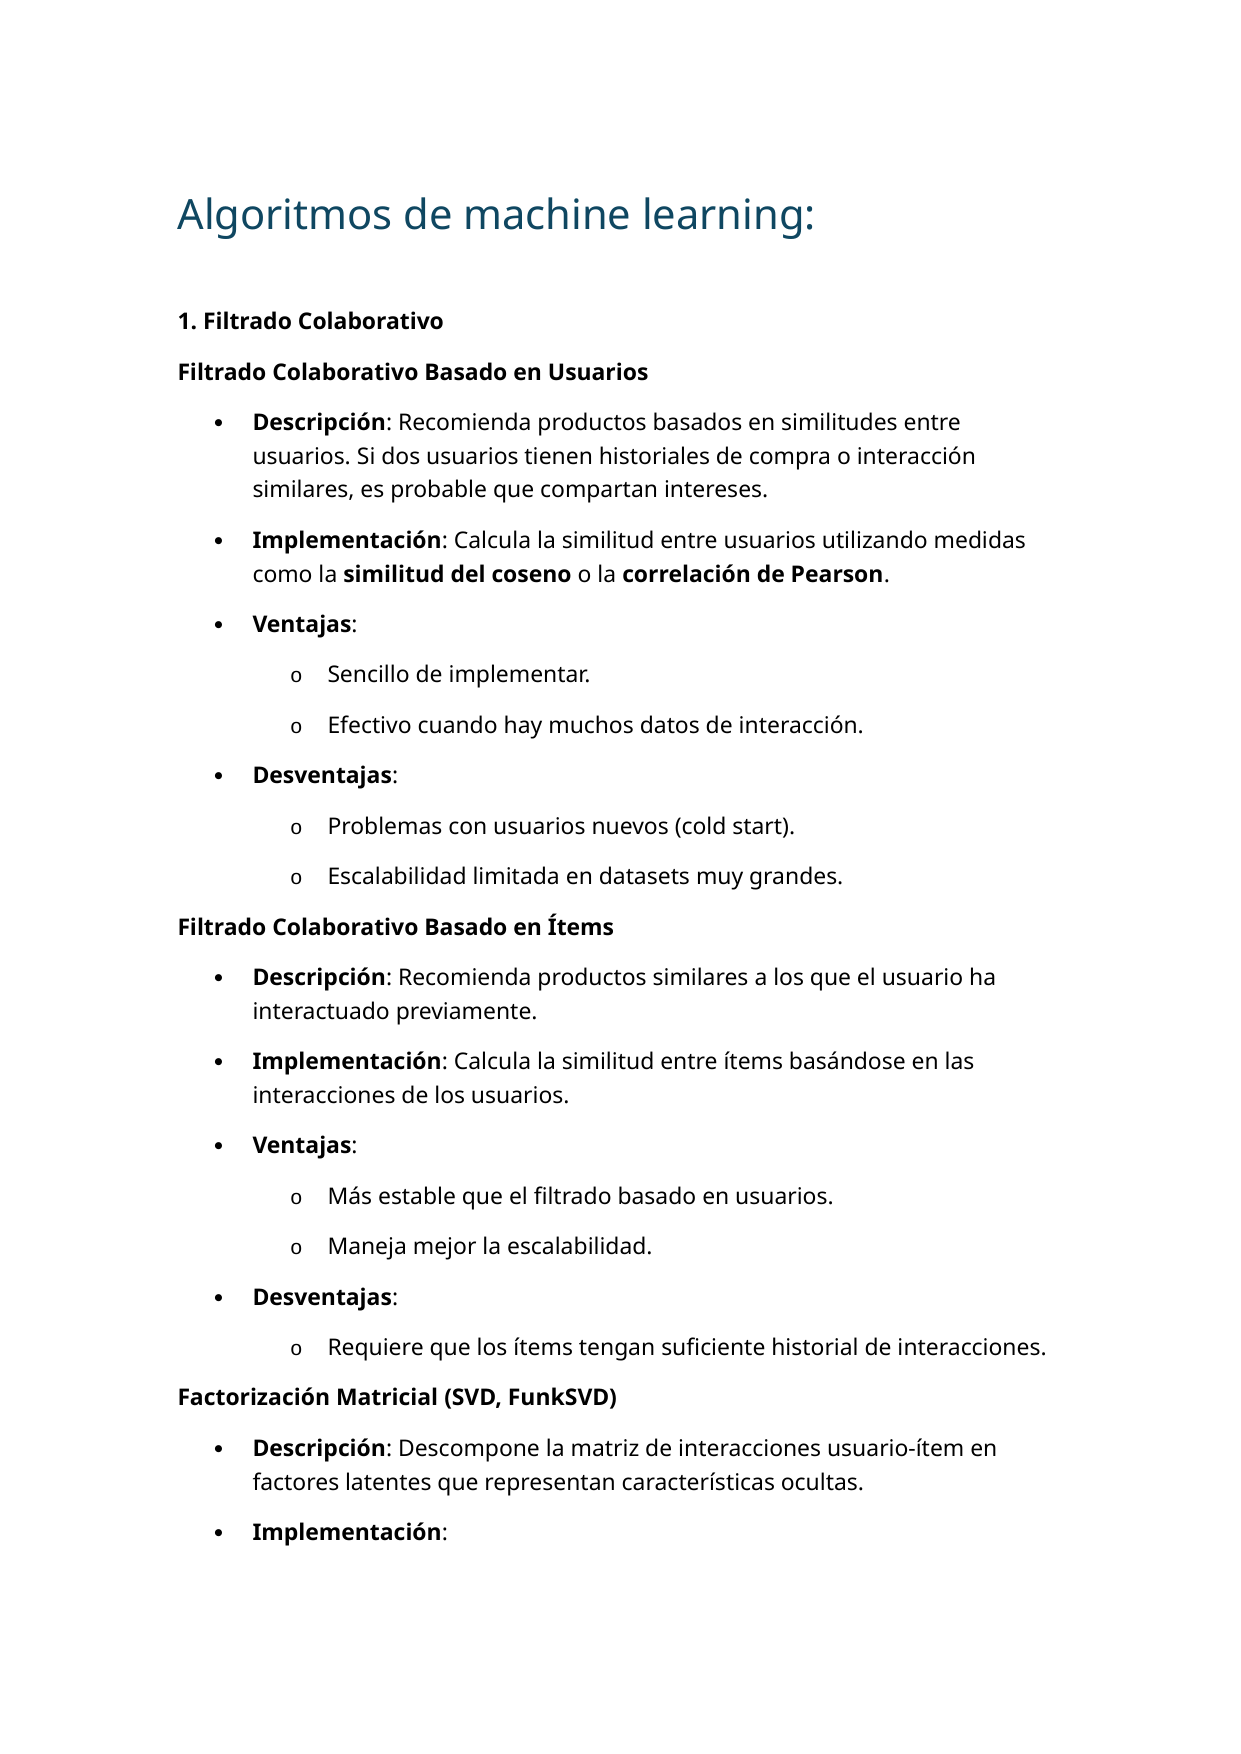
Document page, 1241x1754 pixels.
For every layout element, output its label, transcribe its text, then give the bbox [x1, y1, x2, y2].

list Descripción: Descompone la matriz de interacciones usuario-ítem en factores latentes que representan características ocultas. [215, 1432, 1063, 1497]
list Más estable que el filtrado basado en usuarios. [290, 1180, 1063, 1211]
text Filtrado Colaborativo Basado en Ítems [177, 911, 1063, 942]
text Filtrado Colaborativo Basado en Usuarios [177, 356, 1063, 387]
list Desventajas: [215, 759, 1063, 791]
list Requiere que los ítems tengan suficiente historial de interacciones. [290, 1331, 1063, 1362]
list Ventajas: [215, 1129, 1063, 1161]
text Factorización Matricial (SVD, FunkSVD) [177, 1381, 1063, 1413]
list Maneja mejor la escalabilidad. [290, 1230, 1063, 1261]
list Implementación: Calcula la similitud entre ítems basándose en las interacciones de los usuarios. [215, 1045, 1063, 1110]
list Implementación: Calcula la similitud entre usuarios utilizando medidas como la similitud del coseno o la correlación de Pearson. [215, 524, 1063, 589]
text 1. Filtrado Colaborativo [177, 305, 1063, 336]
list Implementación: [215, 1516, 1063, 1547]
subtitle Algoritmos de machine learning: [177, 185, 1063, 242]
list Ventajas: [215, 608, 1063, 639]
list Escalabilidad limitada en datasets muy grandes. [290, 860, 1063, 891]
list Descripción: Recomienda productos similares a los que el usuario ha interactuado previamente. [215, 961, 1063, 1026]
list Descripción: Recomienda productos basados en similitudes entre usuarios. Si dos usuarios tienen historiales de compra o interacción similares, es probable que compartan intereses. [215, 406, 1063, 505]
list Sencillo de implementar. [290, 658, 1063, 690]
list Problemas con usuarios nuevos (cold start). [290, 810, 1063, 841]
list Desventajas: [215, 1281, 1063, 1312]
list Efectivo cuando hay muchos datos de interacción. [290, 709, 1063, 740]
